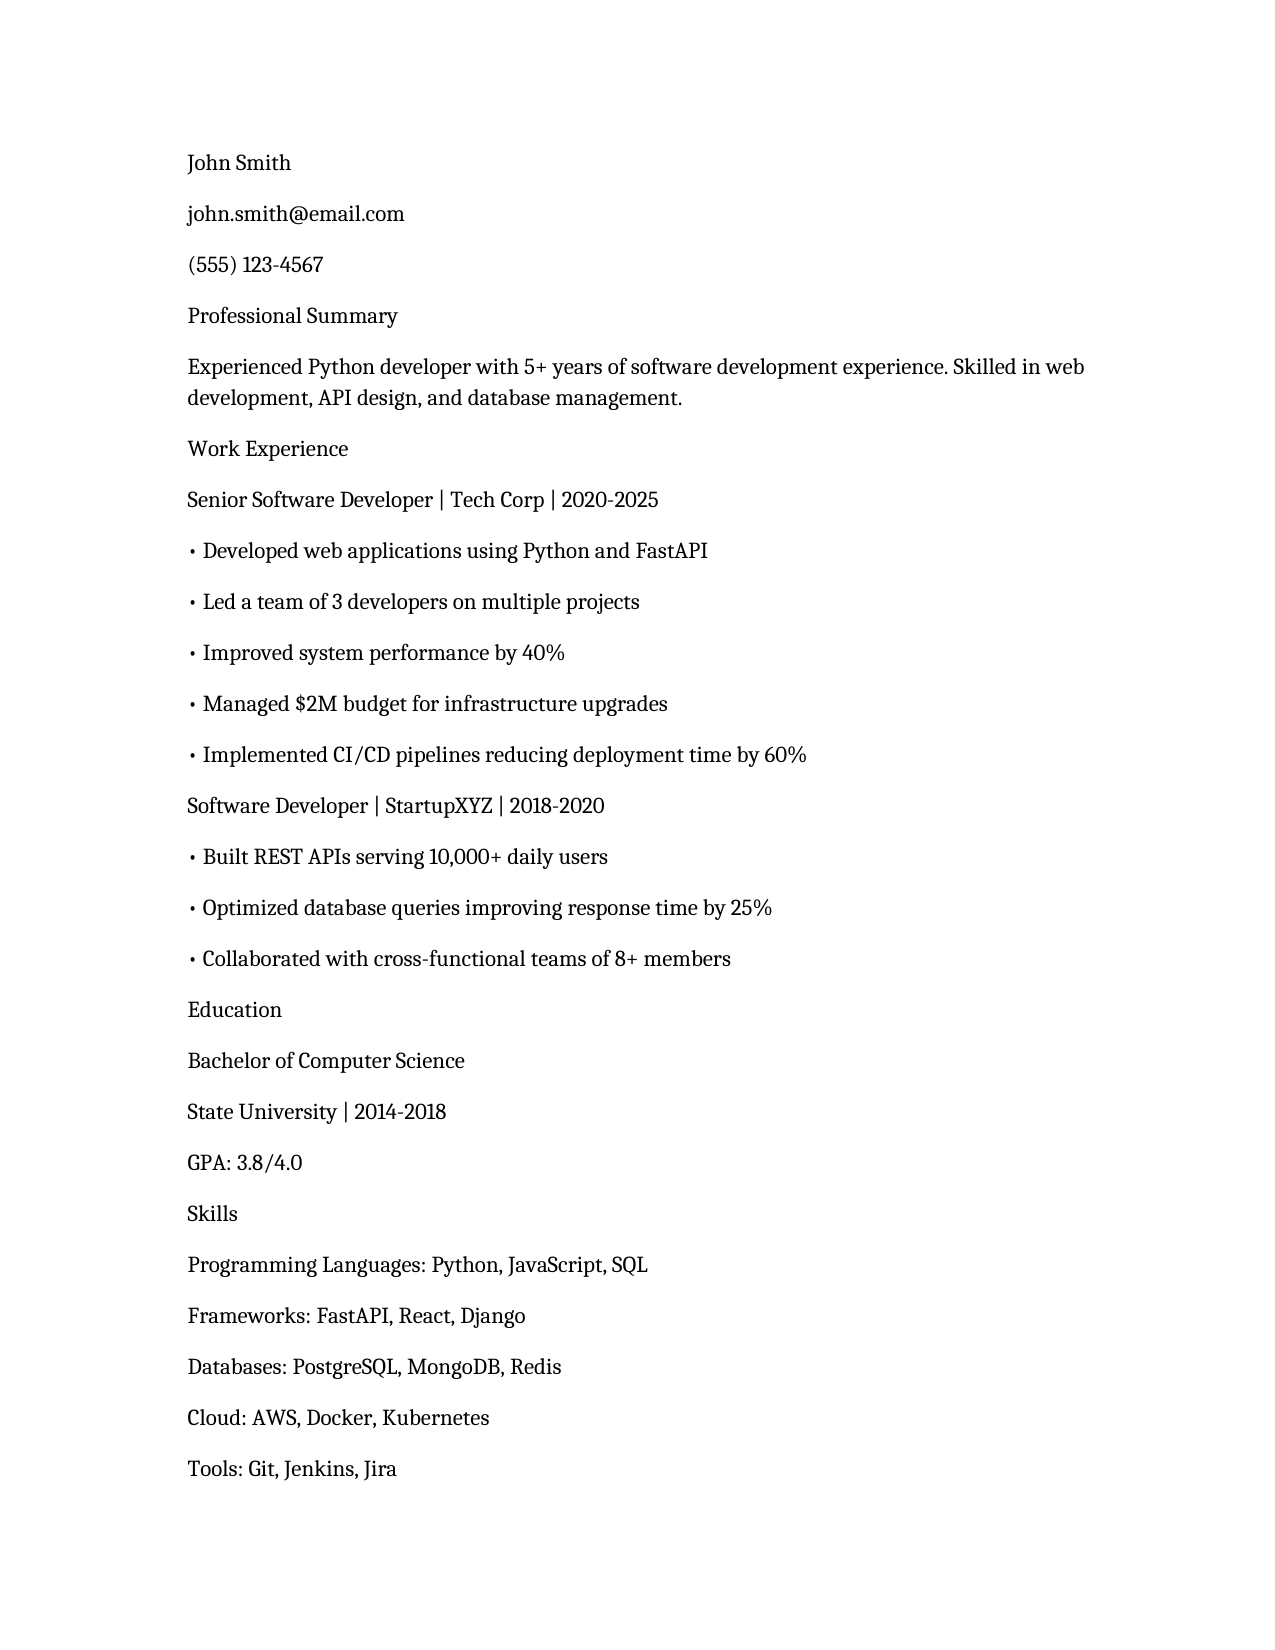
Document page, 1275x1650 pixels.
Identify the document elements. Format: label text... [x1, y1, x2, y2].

text Frameworks: FastAPI, React, Django [187, 1303, 1087, 1329]
text John Smith [187, 150, 1087, 176]
text • Improved system performance by 40% [187, 639, 1087, 666]
text State University | 2014-2018 [187, 1099, 1087, 1125]
text Software Developer | StartupXYZ | 2018-2020 [187, 793, 1087, 819]
text Bachelor of Computer Science [187, 1048, 1087, 1074]
text john.smith@email.com [187, 201, 1087, 227]
text • Led a team of 3 developers on multiple projects [187, 588, 1087, 615]
text (555) 123-4567 [187, 252, 1087, 278]
text Work Experience [187, 435, 1087, 462]
text Cloud: AWS, Docker, Kubernetes [187, 1405, 1087, 1432]
text • Collaborated with cross-functional teams of 8+ members [187, 946, 1087, 972]
text GPA: 3.8/4.0 [187, 1150, 1087, 1176]
text Skills [187, 1201, 1087, 1227]
text Experienced Python developer with 5+ years of software development experience. Skilled in web development, API design, and database management. [187, 354, 1087, 411]
text • Implemented CI/CD pipelines reducing deployment time by 60% [187, 742, 1087, 768]
text Programming Languages: Python, JavaScript, SQL [187, 1252, 1087, 1278]
text Professional Summary [187, 303, 1087, 329]
text Databases: PostgreSQL, MongoDB, Redis [187, 1354, 1087, 1381]
text Education [187, 997, 1087, 1023]
text Tools: Git, Jenkins, Jira [187, 1456, 1087, 1483]
text • Managed $2M budget for infrastructure upgrades [187, 691, 1087, 717]
text • Developed web applications using Python and FastAPI [187, 537, 1087, 564]
text • Optimized database queries improving response time by 25% [187, 895, 1087, 921]
text Senior Software Developer | Tech Corp | 2020-2025 [187, 486, 1087, 513]
text • Built REST APIs serving 10,000+ daily users [187, 844, 1087, 870]
